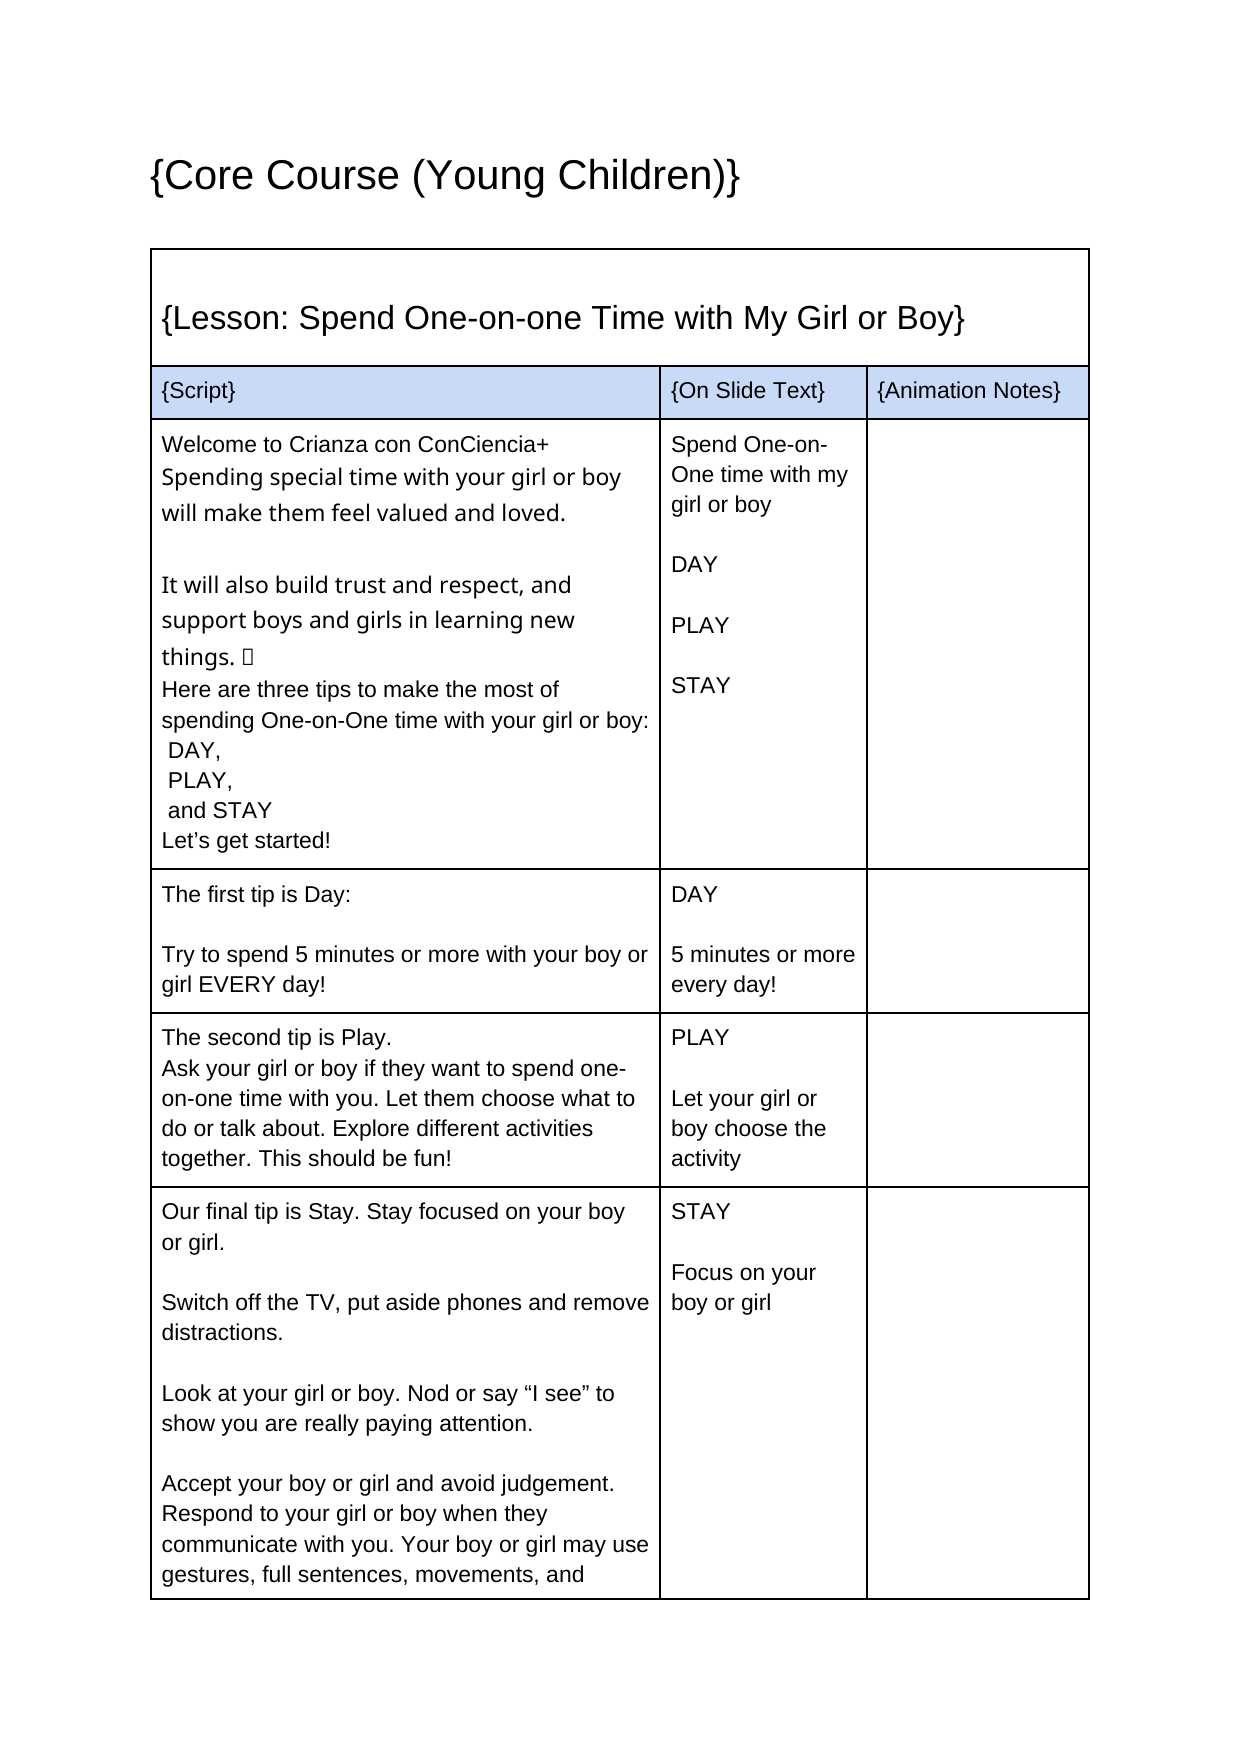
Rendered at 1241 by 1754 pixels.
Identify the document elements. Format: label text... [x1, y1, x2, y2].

subtitle {Core Course (Young Children)} [150, 150, 1090, 198]
table_cell {Script} [152, 367, 659, 418]
table_cell {Animation Notes} [868, 367, 1088, 418]
table_cell Welcome to Crianza con ConCiencia+ Spending special time with your girl or boy will make them feel valued and loved. It will also build trust and respect, and support boys and girls in learning new things. ✨ Here are three tips to make the most of spending One-on-One time with your girl or boy: DAY, PLAY, and STAY Let’s get started! [152, 420, 659, 868]
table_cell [152, 1188, 659, 1597]
table_cell [868, 870, 1088, 1012]
table_cell PLAY Let your girl or boy choose the activity [661, 1014, 866, 1186]
table_cell DAY 5 minutes or more every day! [661, 870, 866, 1012]
table_cell The first tip is Day: Try to spend 5 minutes or more with your boy or girl EVERY day! [152, 870, 659, 1012]
table_cell The second tip is Play. Ask your girl or boy if they want to spend one-on-one time with you. Let them choose what to do or talk about. Explore different activities together. This should be fun! [152, 1014, 659, 1186]
table_header {Lesson: Spend One-on-one Time with My Girl or Boy} [152, 250, 1088, 365]
table_cell [868, 1014, 1088, 1186]
table_cell {On Slide Text} [661, 367, 866, 418]
table_cell Spend One-on-One time with my girl or boy DAY PLAY STAY [661, 420, 866, 868]
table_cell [661, 1188, 866, 1597]
table_cell [868, 1188, 1088, 1597]
table_cell [868, 420, 1088, 868]
